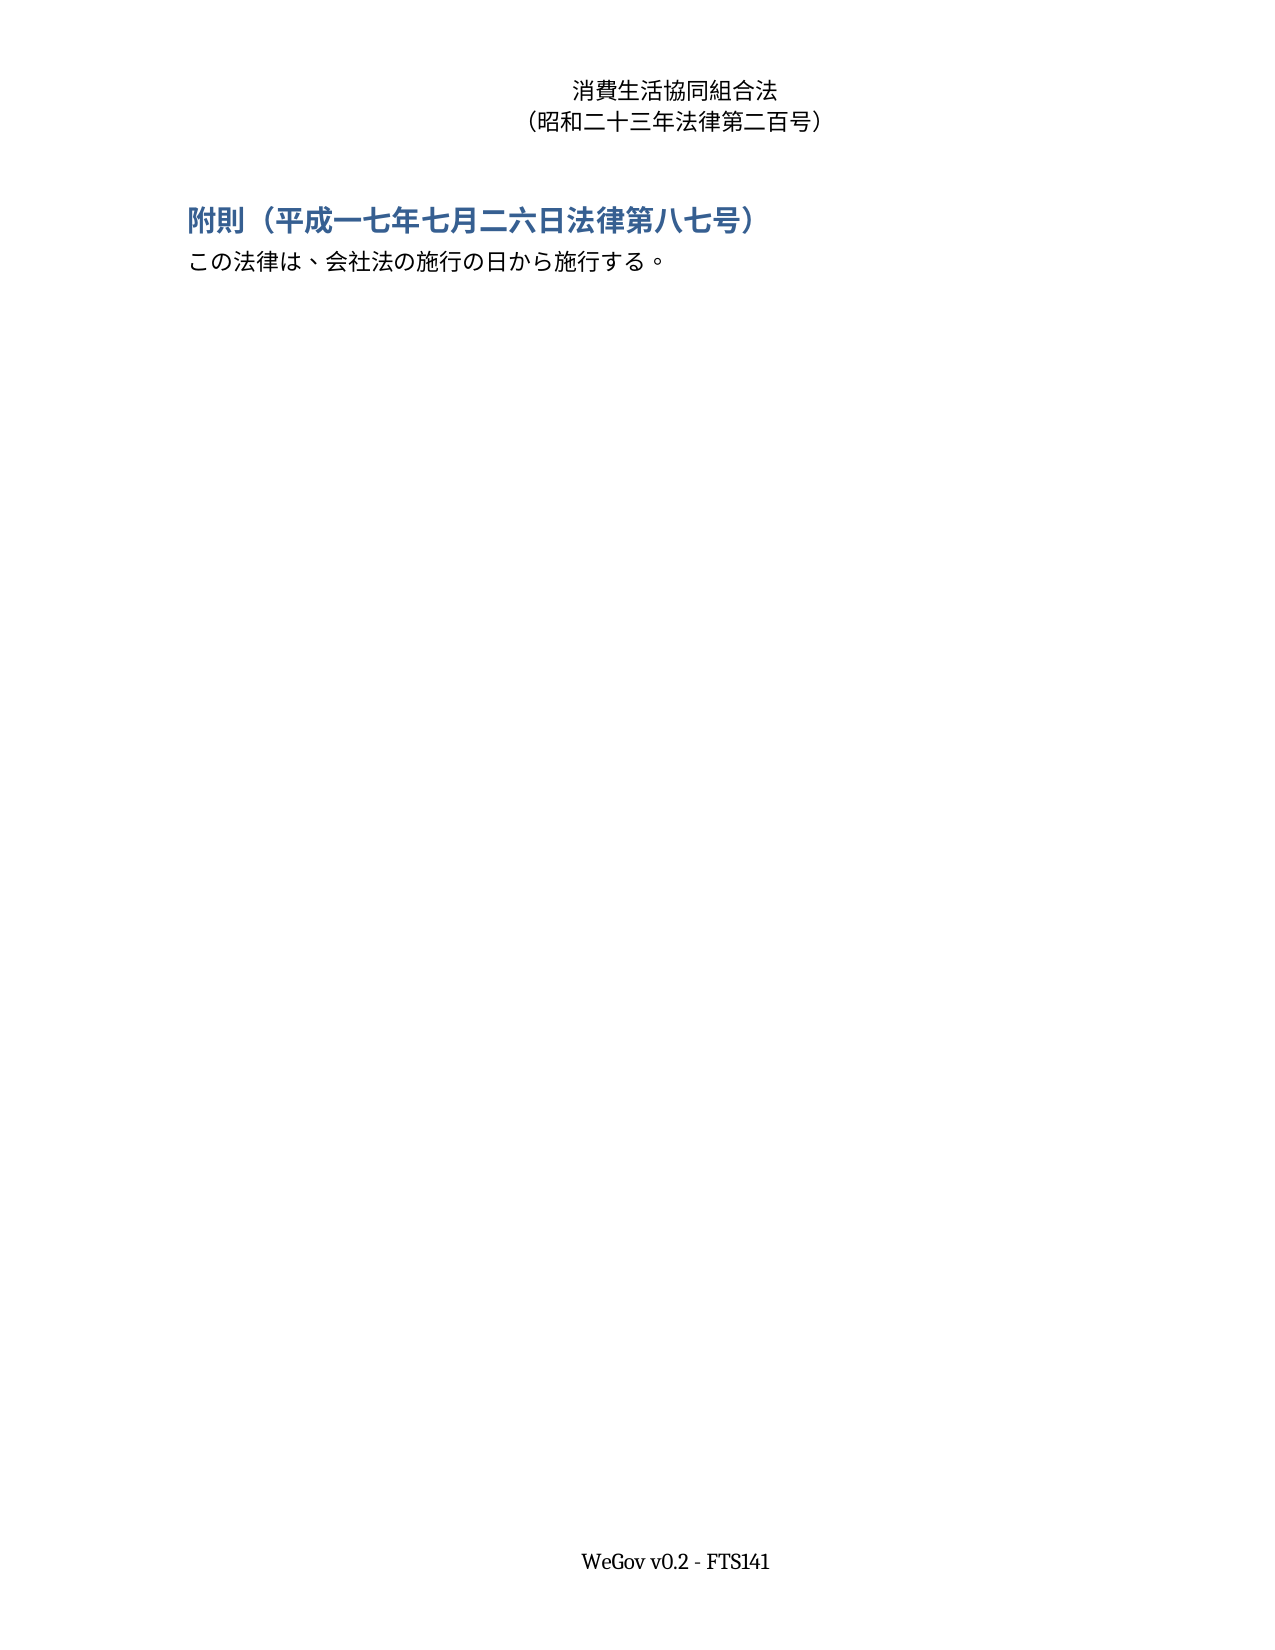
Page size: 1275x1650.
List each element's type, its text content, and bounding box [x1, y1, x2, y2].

subtitle 附則（平成一七年七月二六日法律第八七号） [187, 200, 1087, 240]
text この法律は、会社法の施行の日から施行する。 [187, 246, 1087, 277]
